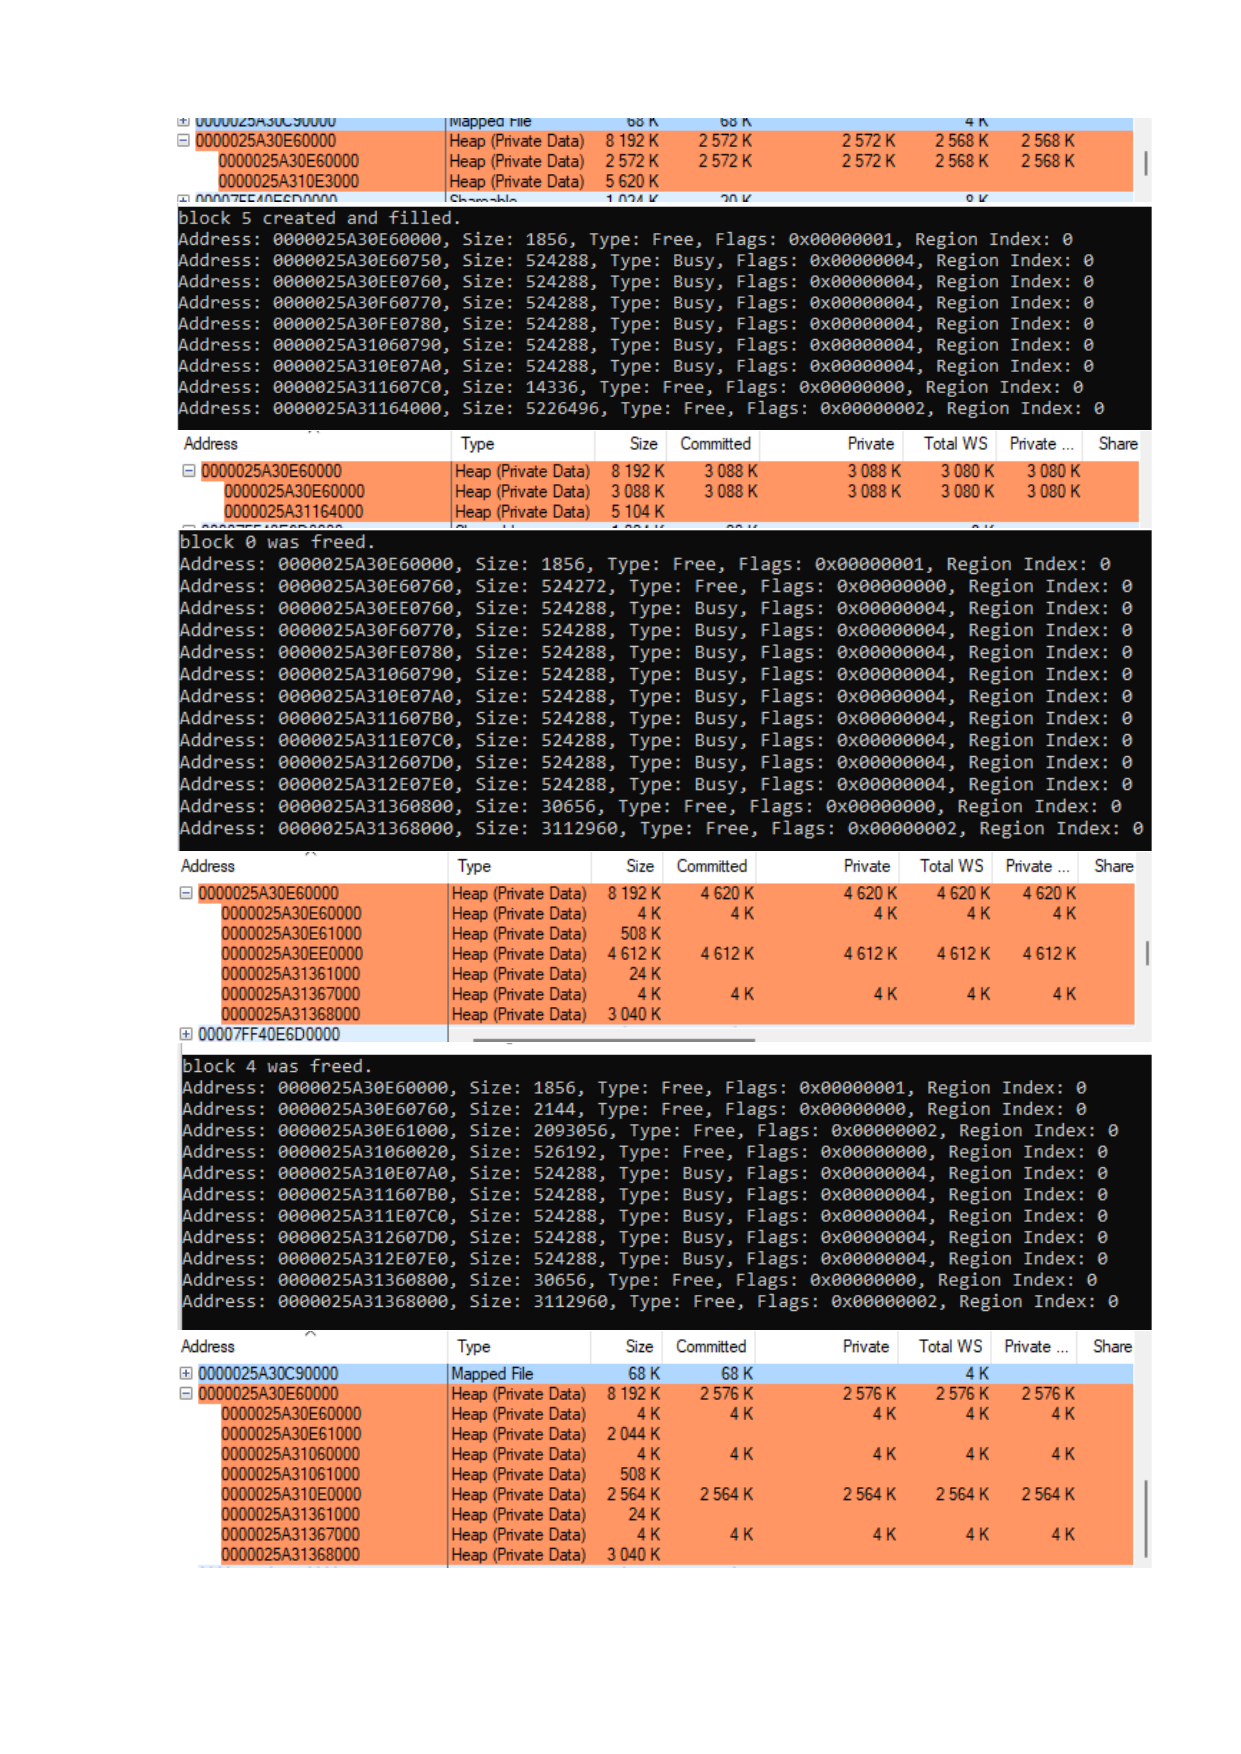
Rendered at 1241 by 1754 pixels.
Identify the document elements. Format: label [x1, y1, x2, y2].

picture [177, 530, 1152, 851]
picture [177, 431, 1152, 528]
picture [177, 1043, 1152, 1330]
picture [177, 118, 1152, 202]
picture [177, 203, 1152, 430]
picture [177, 1331, 1152, 1568]
picture [177, 852, 1152, 1042]
